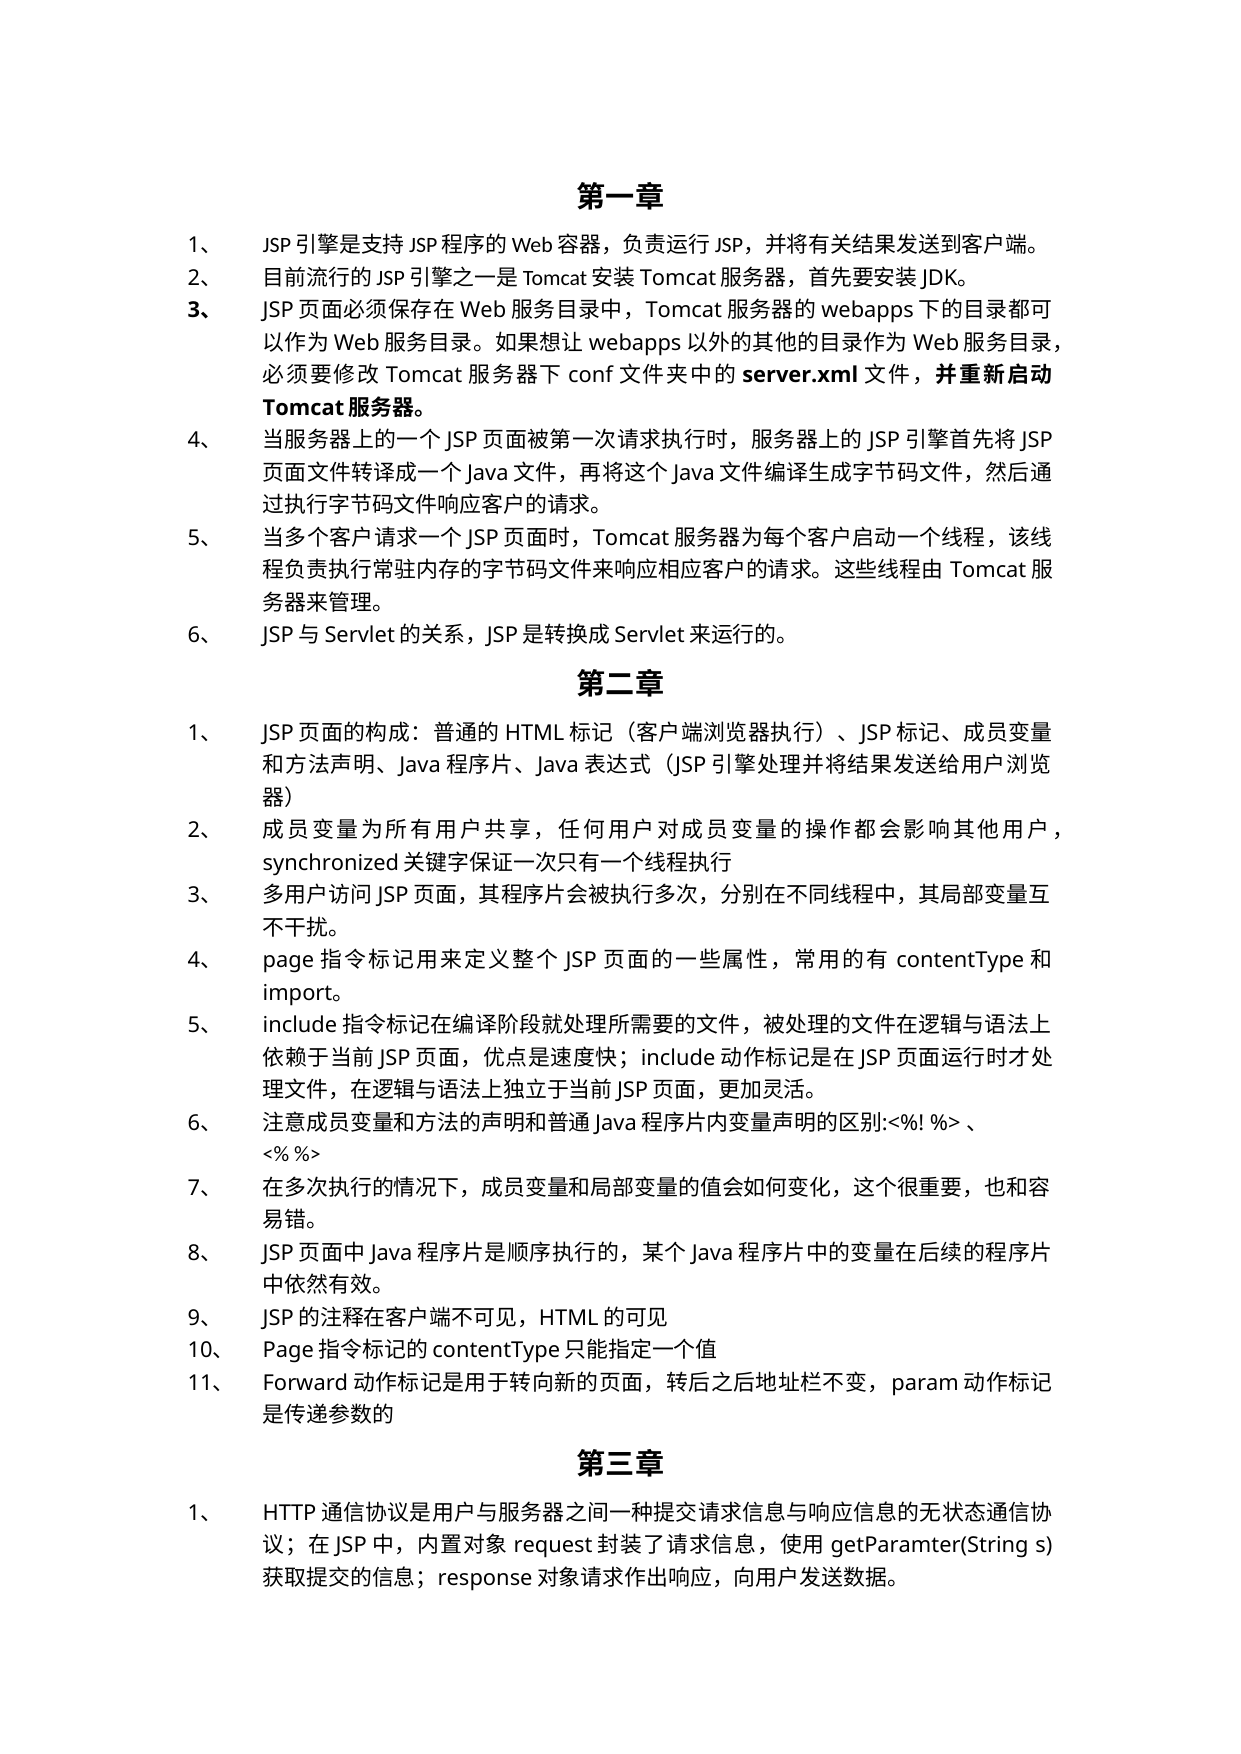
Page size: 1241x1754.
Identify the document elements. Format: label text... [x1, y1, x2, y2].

list 在多次执行的情况下，成员变量和局部变量的值会如何变化，这个很重要，也和容易错。 [187, 1169, 1053, 1234]
list JSP页面必须保存在Web服务目录中，Tomcat服务器的webapps下的目录都可以作为Web服务目录。如果想让webapps以外的其他的目录作为Web服务目录，必须要修改Tomcat服务器下conf文件夹中的server.xml文件，并重新启动Tomcat服务器。 [187, 292, 1053, 422]
list JSP与Servlet的关系，JSP是转换成Servlet来运行的。 [187, 617, 1053, 649]
list page指令标记用来定义整个JSP页面的一些属性，常用的有contentType和import。 [187, 942, 1053, 1007]
text 第一章 [187, 162, 1053, 227]
text <% %> [262, 1137, 1053, 1169]
list JSP的注释在客户端不可见，HTML的可见 [187, 1299, 1053, 1332]
list include指令标记在编译阶段就处理所需要的文件，被处理的文件在逻辑与语法上依赖于当前JSP页面，优点是速度快；include动作标记是在JSP页面运行时才处理文件，在逻辑与语法上独立于当前JSP页面，更加灵活。 [187, 1007, 1053, 1104]
list 成员变量为所有用户共享，任何用户对成员变量的操作都会影响其他用户，synchronized关键字保证一次只有一个线程执行 [187, 812, 1053, 877]
list JSP页面中Java程序片是顺序执行的，某个Java程序片中的变量在后续的程序片中依然有效。 [187, 1234, 1053, 1299]
list Forward动作标记是用于转向新的页面，转后之后地址栏不变，param动作标记是传递参数的 [187, 1364, 1053, 1429]
list 当多个客户请求一个JSP页面时，Tomcat服务器为每个客户启动一个线程，该线程负责执行常驻内存的字节码文件来响应相应客户的请求。这些线程由Tomcat服务器来管理。 [187, 519, 1053, 617]
list 目前流行的JSP引擎之一是Tomcat安装Tomcat服务器，首先要安装JDK。 [187, 259, 1053, 292]
list HTTP通信协议是用户与服务器之间一种提交请求信息与响应信息的无状态通信协议；在JSP中，内置对象request封装了请求信息，使用getParamter(String s)获取提交的信息；response对象请求作出响应，向用户发送数据。 [187, 1494, 1053, 1592]
text 第三章 [187, 1429, 1053, 1494]
list 多用户访问JSP页面，其程序片会被执行多次，分别在不同线程中，其局部变量互不干扰。 [187, 877, 1053, 942]
text 第二章 [187, 649, 1053, 714]
list JSP引擎是支持JSP程序的Web容器，负责运行JSP，并将有关结果发送到客户端。 [187, 227, 1053, 259]
list 注意成员变量和方法的声明和普通Java程序片内变量声明的区别:<%! %> 、 [187, 1104, 1053, 1137]
list Page指令标记的contentType只能指定一个值 [187, 1332, 1053, 1364]
list JSP页面的构成：普通的HTML标记（客户端浏览器执行）、JSP标记、成员变量和方法声明、Java程序片、Java表达式（JSP引擎处理并将结果发送给用户浏览器） [187, 714, 1053, 812]
list 当服务器上的一个JSP页面被第一次请求执行时，服务器上的JSP引擎首先将JSP页面文件转译成一个Java文件，再将这个Java文件编译生成字节码文件，然后通过执行字节码文件响应客户的请求。 [187, 422, 1053, 519]
